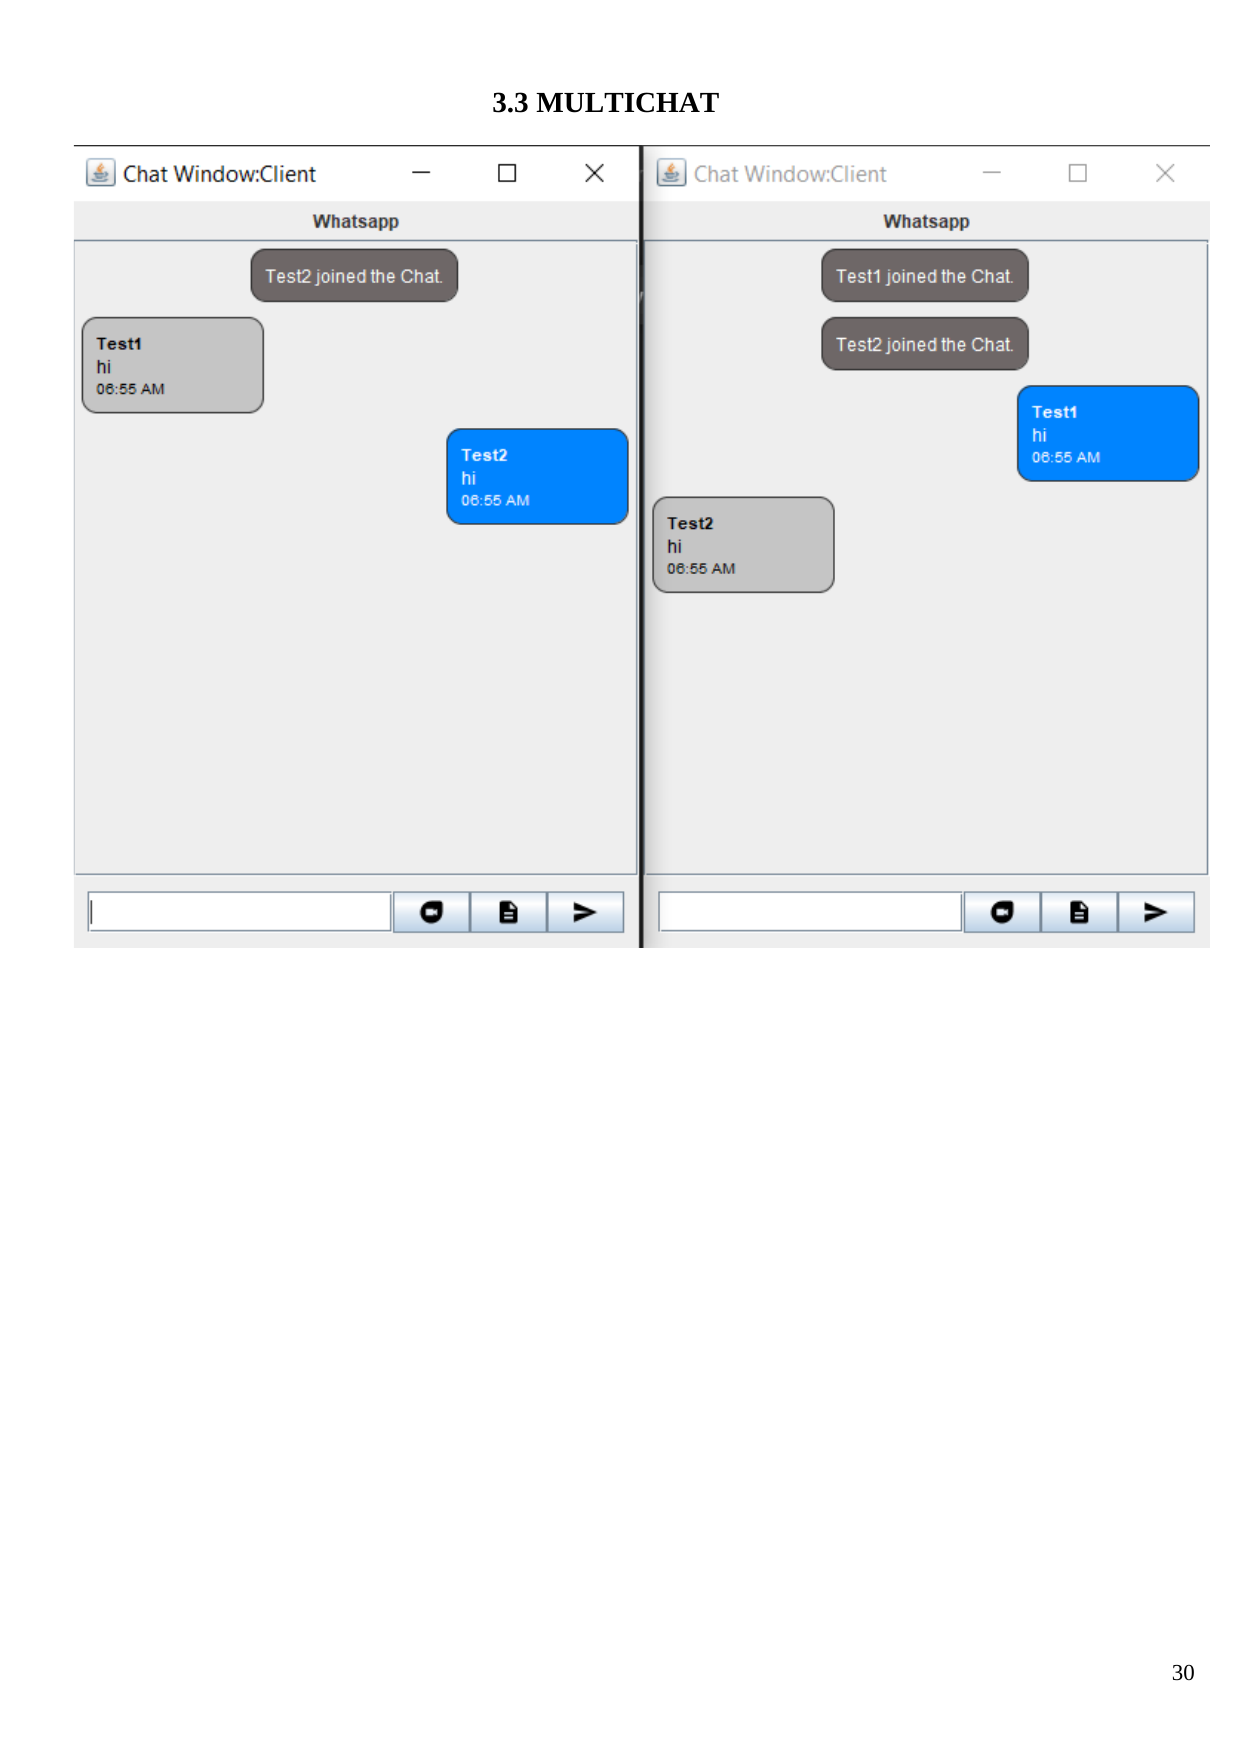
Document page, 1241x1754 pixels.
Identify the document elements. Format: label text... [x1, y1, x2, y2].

subtitle MULTICHAT [492, 86, 1194, 119]
picture [73, 145, 1210, 948]
